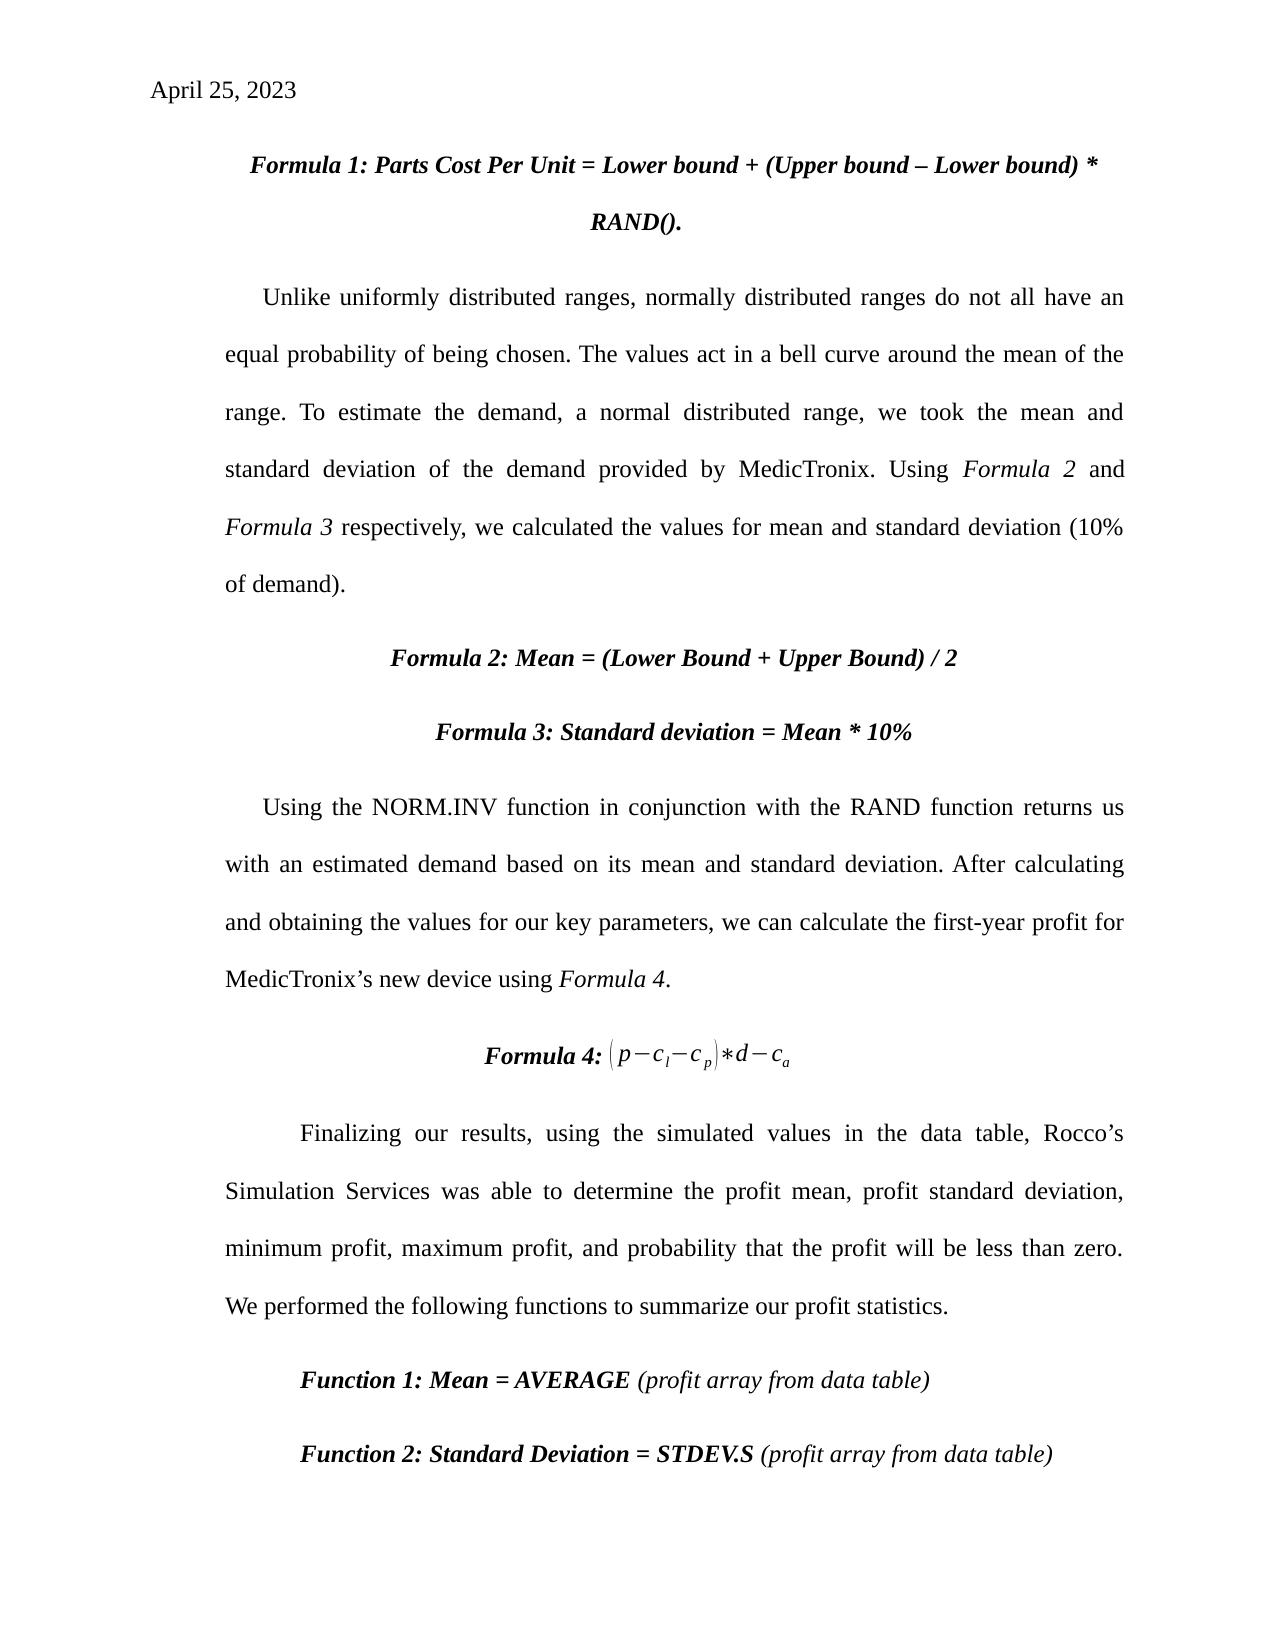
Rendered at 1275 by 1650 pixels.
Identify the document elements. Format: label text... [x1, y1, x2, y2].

text Unlike uniformly distributed ranges, normally distributed ranges do not all have an equal probability of being chosen. The values act in a bell curve around the mean of the range. To estimate the demand, a normal distributed range, we took the mean and standard deviation of the demand provided by MedicTronix. Using Formula 2 and Formula 3 respectively, we calculated the values for mean and standard deviation (10% of demand). [225, 282, 1125, 598]
text Formula 4: [150, 1038, 1125, 1073]
text Using the NORM.INV function in conjunction with the RAND function returns us with an estimated demand based on its mean and standard deviation. After calculating and obtaining the values for our key parameters, we can calculate the first-year profit for MedicTronix’s new device using Formula 4. [225, 792, 1125, 993]
text Formula 1: Parts Cost Per Unit = Lower bound + (Upper bound – Lower bound) * RAND(). [150, 150, 1125, 236]
text Formula 3: Standard deviation = Mean * 10% [150, 717, 1125, 746]
text Function 1: Mean = AVERAGE (profit array from data table) [225, 1365, 1125, 1394]
text Formula 2: Mean = (Lower Bound + Upper Bound) / 2 [150, 643, 1125, 672]
text Finalizing our results, using the simulated values in the data table, Rocco’s Simulation Services was able to determine the profit mean, profit standard deviation, minimum profit, maximum profit, and probability that the profit will be less than zero. We performed the following functions to summarize our profit statistics. [225, 1118, 1125, 1320]
text Function 2: Standard Deviation = STDEV.S (profit array from data table) [225, 1439, 1125, 1468]
